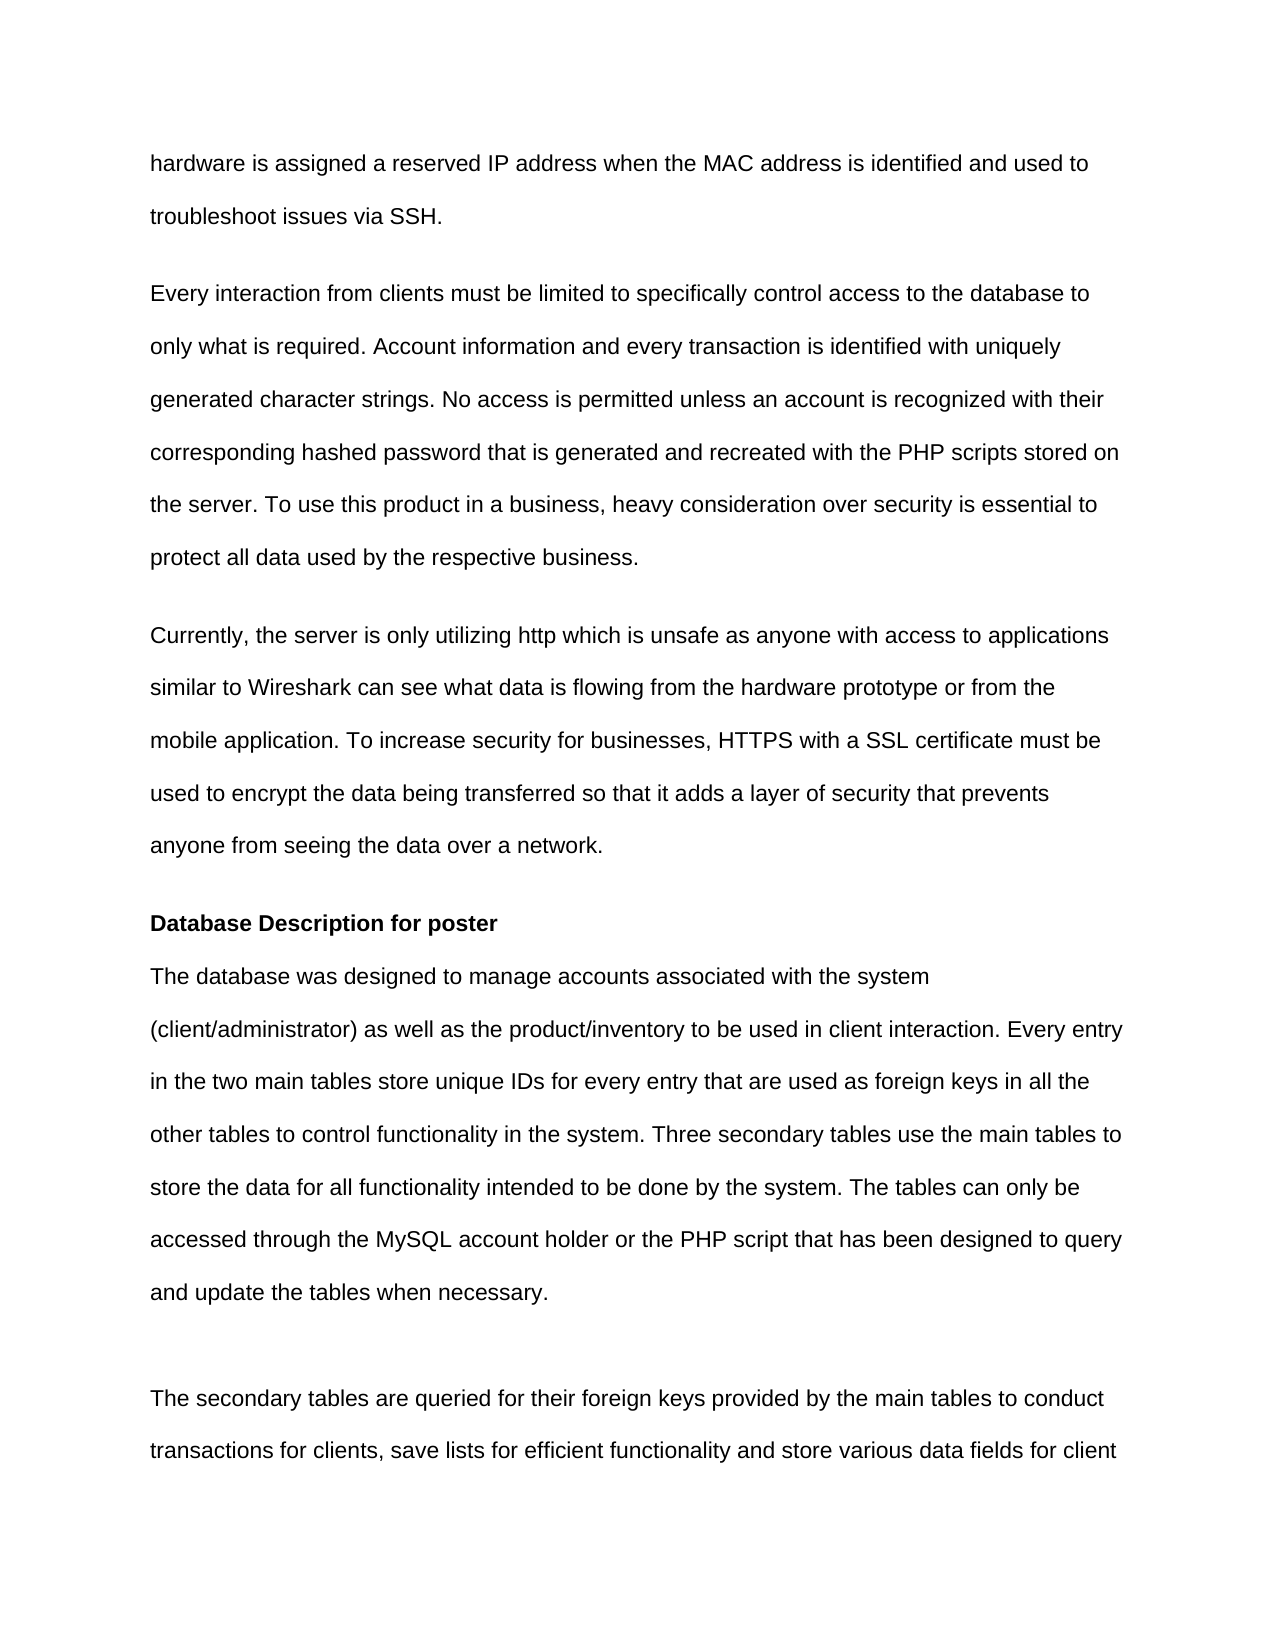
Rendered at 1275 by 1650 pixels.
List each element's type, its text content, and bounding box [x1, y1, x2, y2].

text Every interaction from clients must be limited to specifically control access to the database to only what is required. Account information and every transaction is identified with uniquely generated character strings. No access is permitted unless an account is recognized with their corresponding hashed password that is generated and recreated with the PHP scripts stored on the server. To use this product in a business, heavy consideration over security is essential to protect all data used by the respective business. [150, 280, 1125, 570]
text Database Description for poster The database was designed to manage accounts associated with the system (client/administrator) as well as the product/inventory to be used in client interaction. Every entry in the two main tables store unique IDs for every entry that are used as foreign keys in all the other tables to control functionality in the system. Three secondary tables use the main tables to store the data for all functionality intended to be done by the system. The tables can only be accessed through the MySQL account holder or the PHP script that has been designed to query and update the tables when necessary. [150, 910, 1125, 1306]
text Currently, the server is only utilizing http which is unsafe as anyone with access to applications similar to Wireshark can see what data is flowing from the hardware prototype or from the mobile application. To increase security for businesses, HTTPS with a SSL certificate must be used to encrypt the data being transferred so that it adds a layer of security that prevents anyone from seeing the data over a network. [150, 622, 1125, 859]
